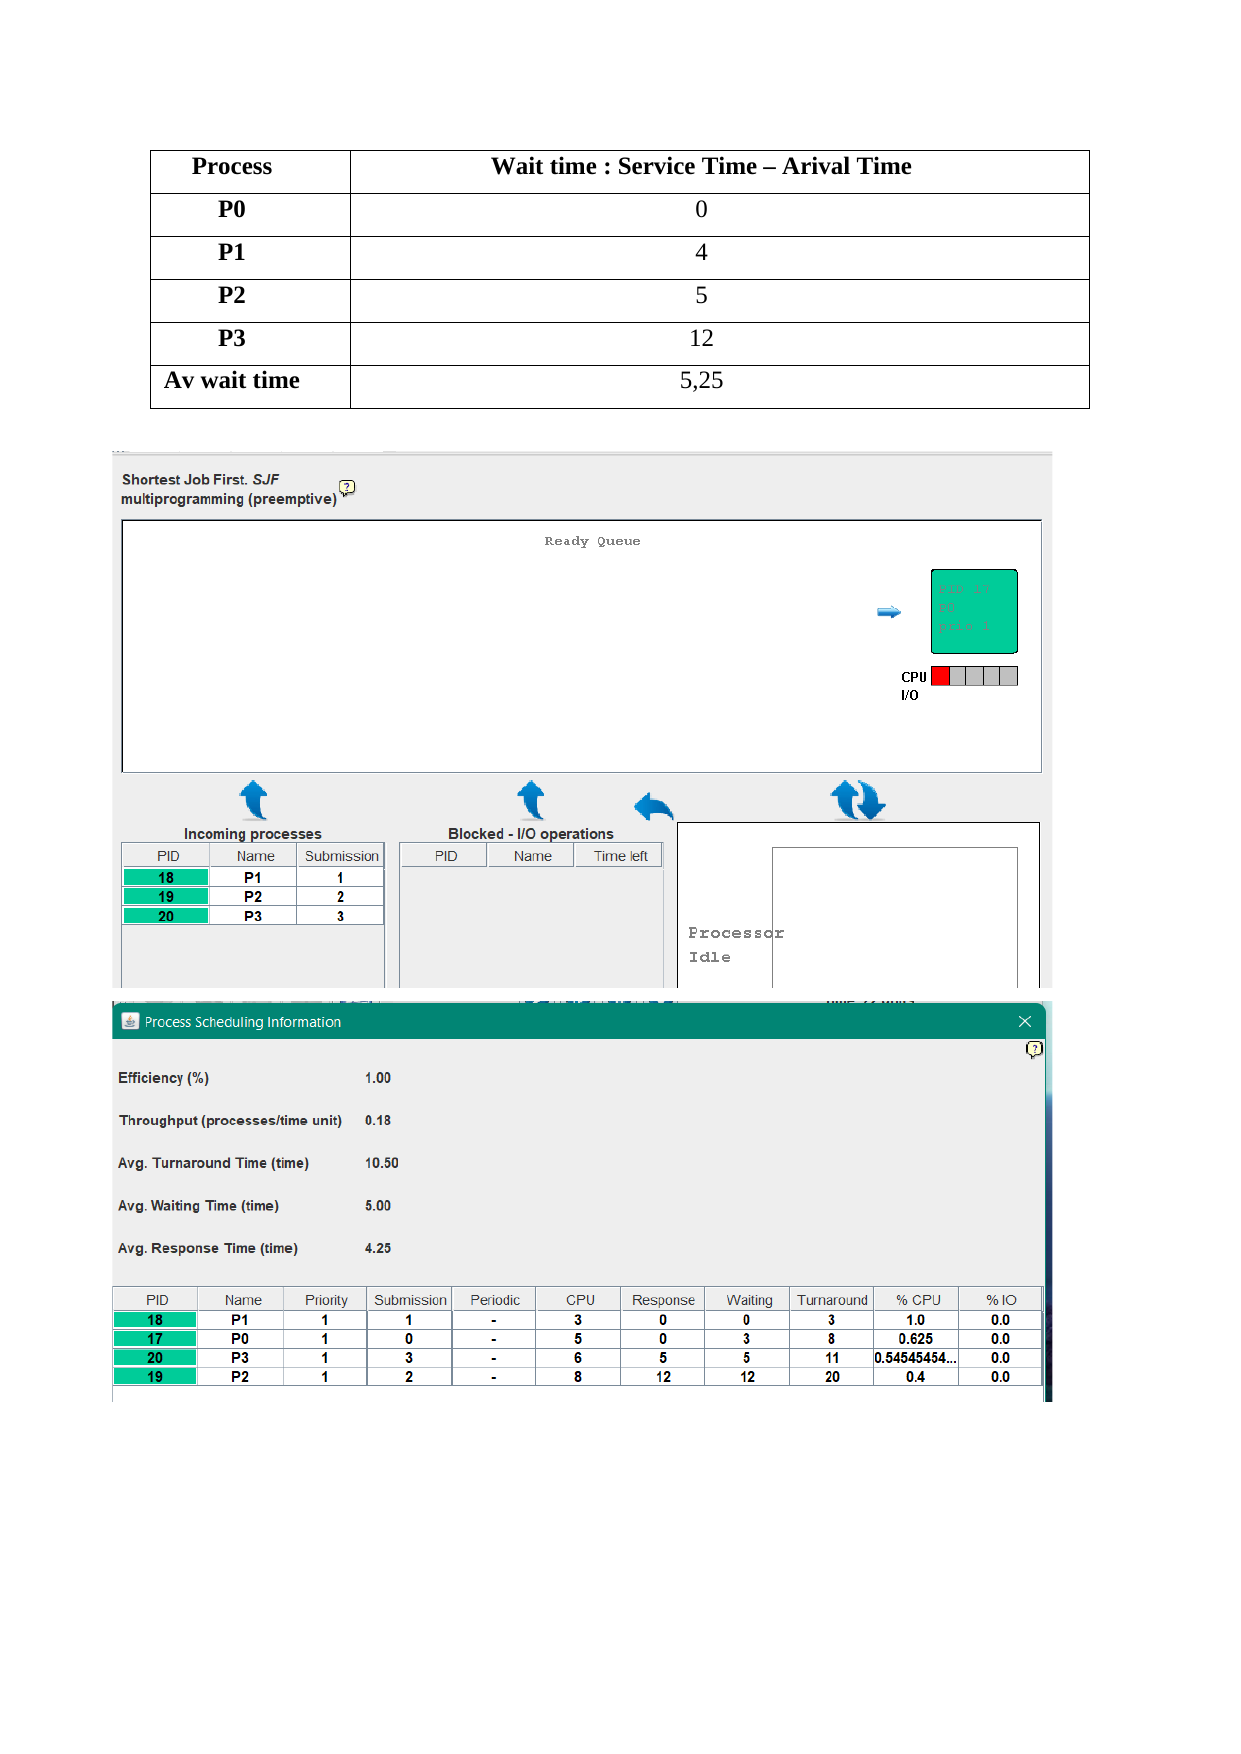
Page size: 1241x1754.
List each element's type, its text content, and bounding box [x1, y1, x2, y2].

table_cell 12 [351, 323, 1089, 364]
picture [112, 451, 1053, 988]
table_cell 4 [351, 237, 1089, 279]
table_header Wait time : Service Time – Arival Time [351, 151, 1089, 193]
table_cell P3 [151, 323, 350, 364]
picture [112, 1001, 1053, 1402]
table_cell P1 [151, 237, 350, 279]
table_cell 5 [351, 280, 1089, 322]
table_cell 0 [351, 194, 1089, 236]
table_cell P2 [151, 280, 350, 322]
table_cell 5,25 [351, 366, 1089, 407]
table_cell Av wait time [151, 366, 350, 407]
table_header Process [151, 151, 350, 193]
table_cell P0 [151, 194, 350, 236]
